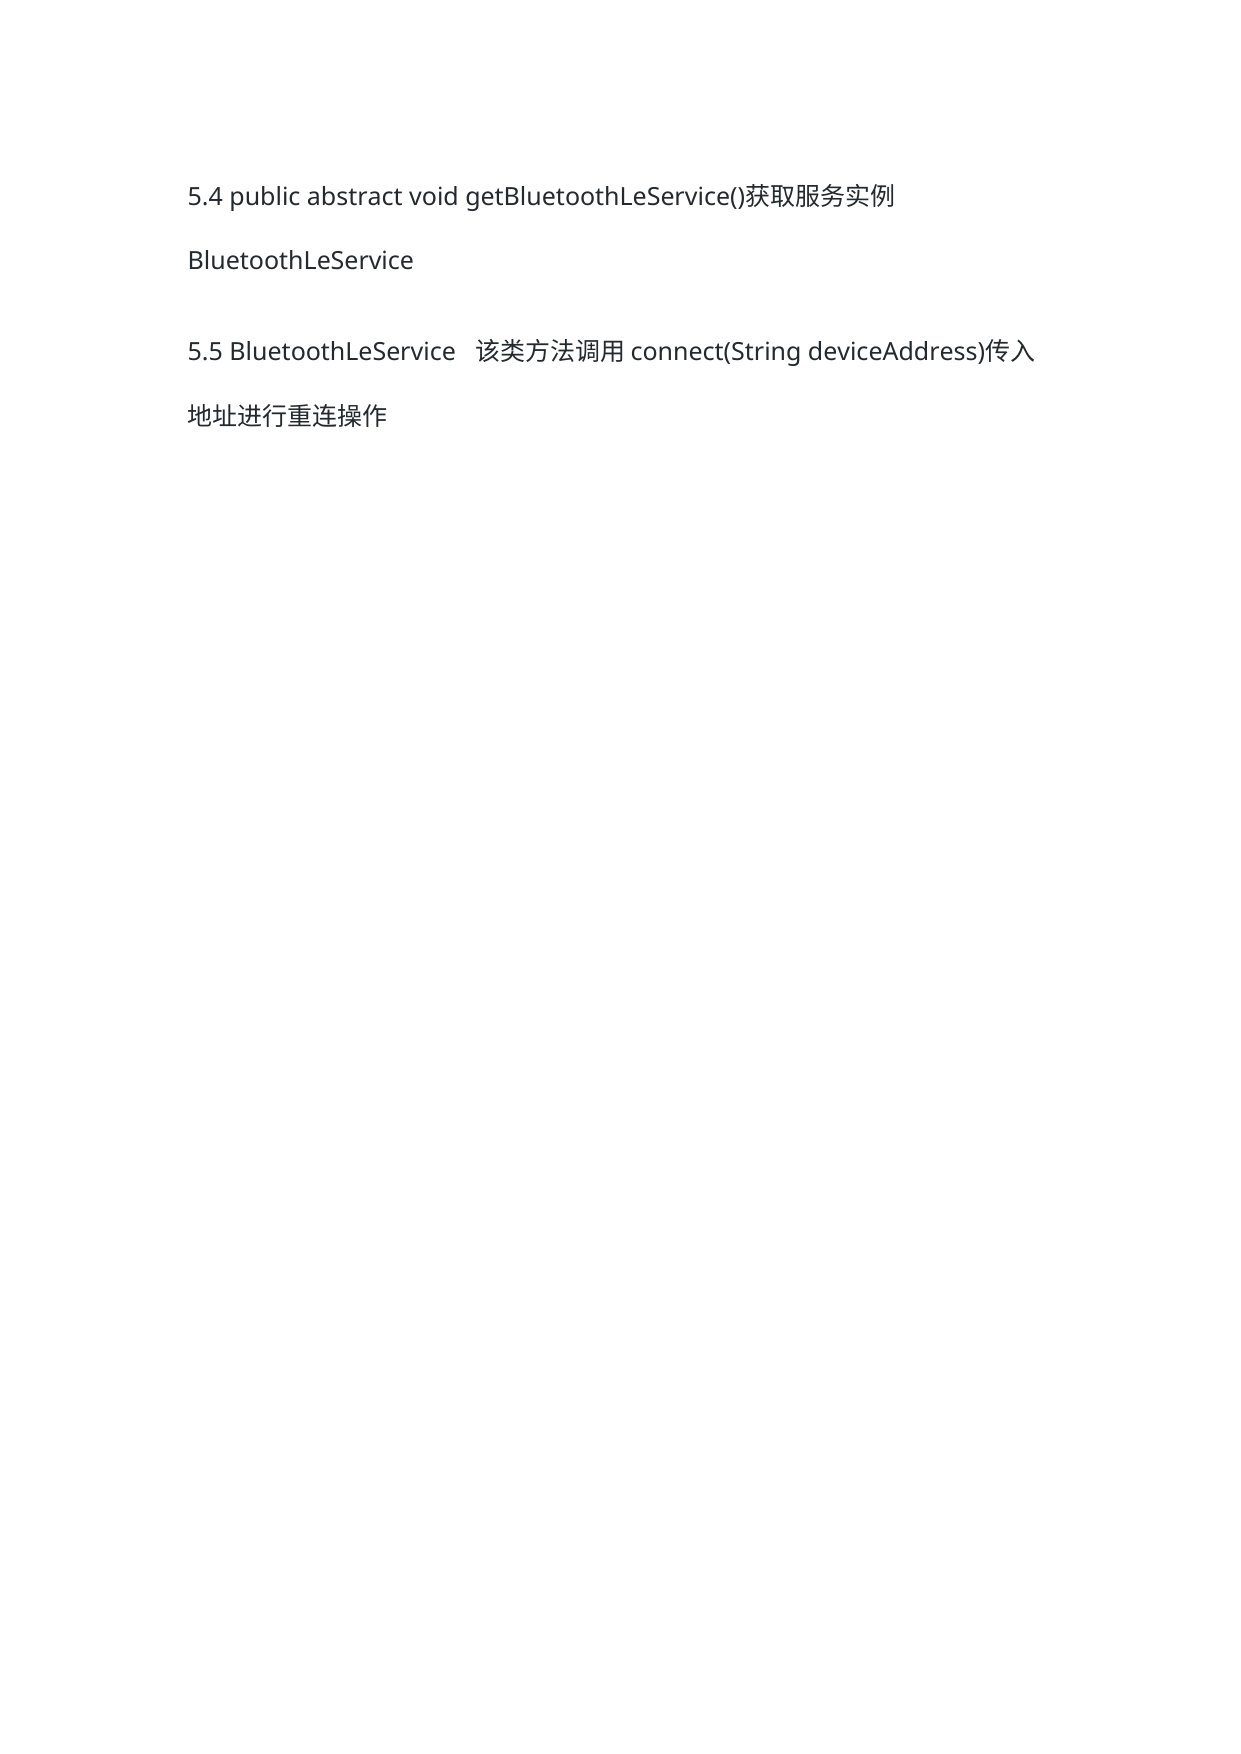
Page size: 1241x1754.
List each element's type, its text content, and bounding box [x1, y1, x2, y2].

text 5.5 BluetoothLeService 该类方法调用connect(String deviceAddress)传入地址进行重连操作 [187, 317, 1053, 447]
text 5.4 public abstract void getBluetoothLeService()获取服务实例BluetoothLeService [187, 162, 1053, 292]
